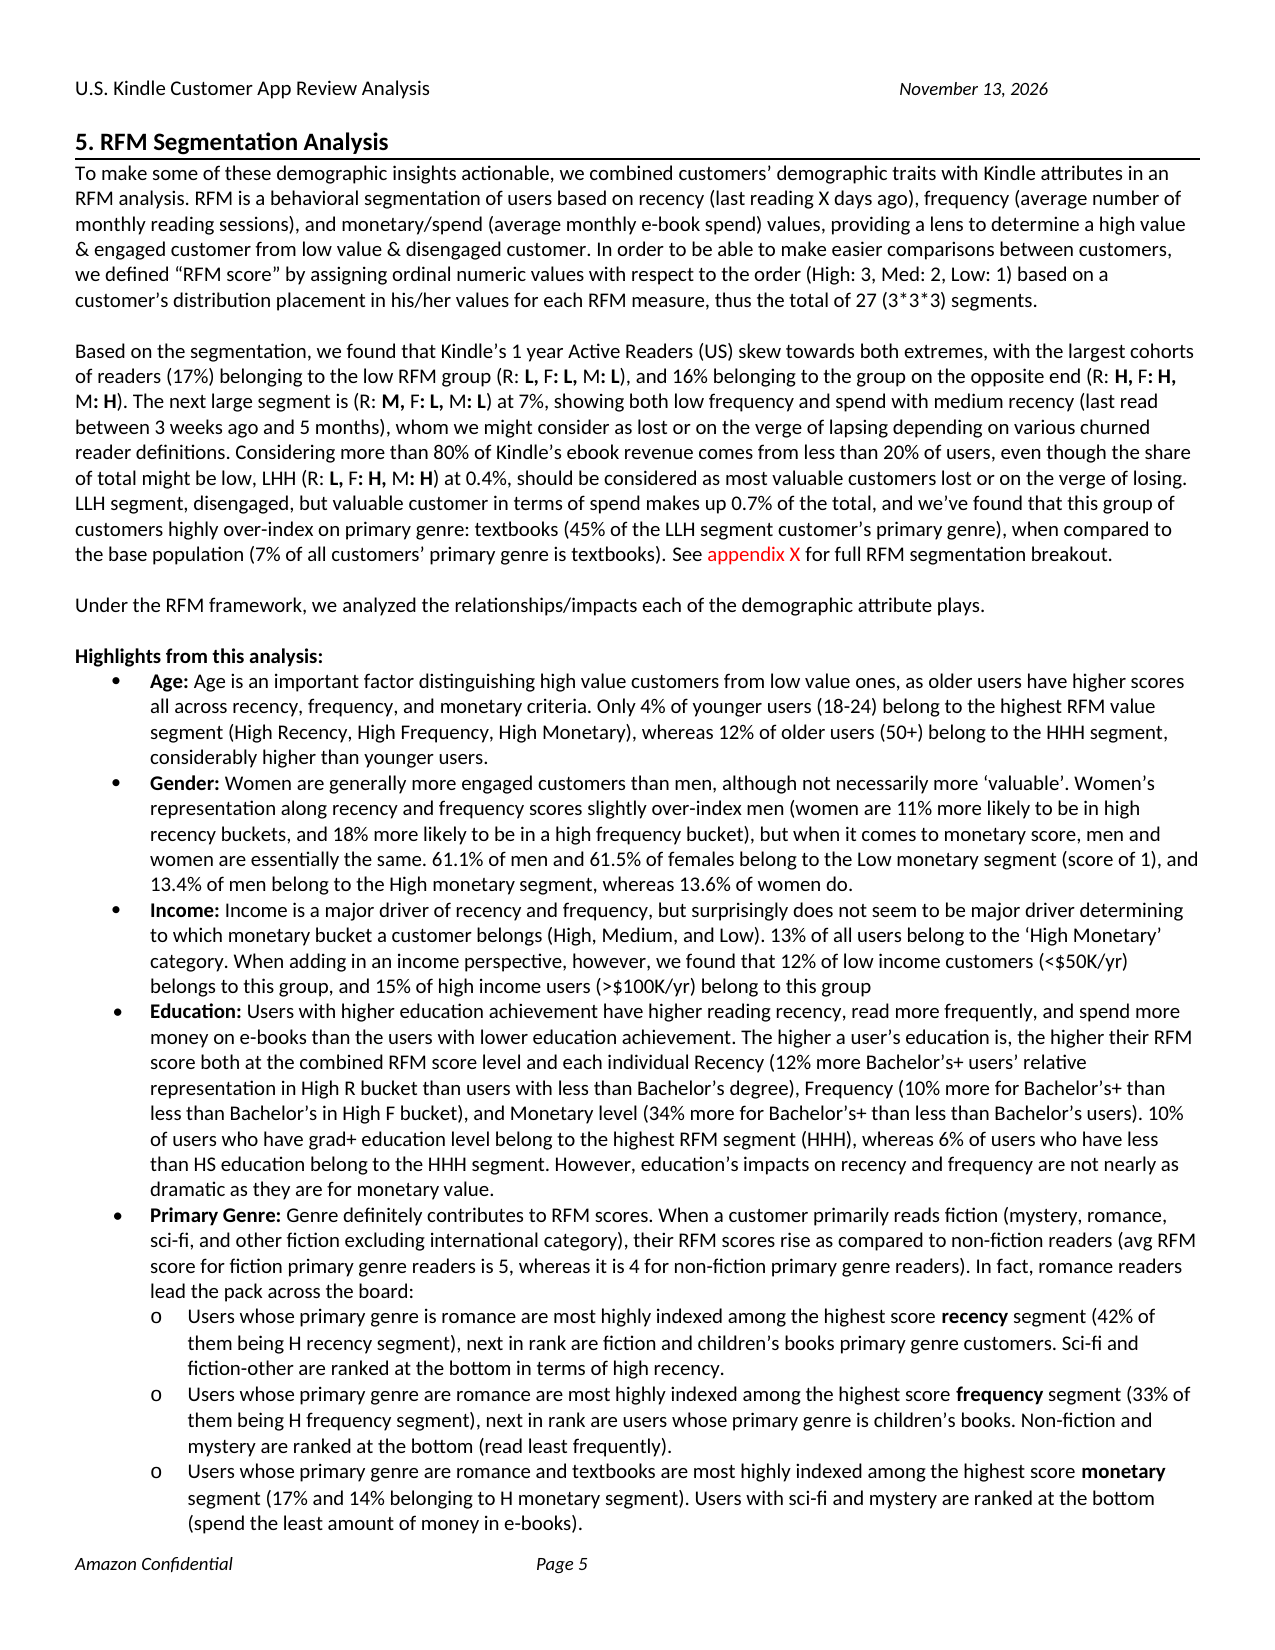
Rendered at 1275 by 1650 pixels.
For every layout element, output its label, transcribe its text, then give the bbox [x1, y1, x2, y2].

list Education: Users with higher education achievement have higher reading recency, read more frequently, and spend more money on e-books than the users with lower education achievement. The higher a user’s education is, the higher their RFM score both at the combined RFM score level and each individual Recency (12% more Bachelor’s+ users’ relative representation in High R bucket than users with less than Bachelor’s degree), Frequency (10% more for Bachelor’s+ than less than Bachelor’s in High F bucket), and Monetary level (34% more for Bachelor’s+ than less than Bachelor’s users). 10% of users who have grad+ education level belong to the highest RFM segment (HHH), whereas 6% of users who have less than HS education belong to the HHH segment. However, education’s impacts on recency and frequency are not nearly as dramatic as they are for monetary value. [112, 999, 1200, 1202]
list Under the RFM framework, we analyzed the relationships/impacts each of the demographic attribute plays. [75, 592, 1200, 617]
text 5. RFM Segmentation Analysis [75, 126, 1200, 158]
list Users whose primary genre is romance are most highly indexed among the highest score recency segment (42% of them being H recency segment), next in rank are fiction and children’s books primary genre customers. Sci-fi and fiction-other are ranked at the bottom in terms of high recency. [150, 1304, 1200, 1381]
list Users whose primary genre are romance and textbooks are most highly indexed among the highest score monetary segment (17% and 14% belonging to H monetary segment). Users with sci-fi and mystery are ranked at the bottom (spend the least amount of money in e-books). [150, 1458, 1200, 1536]
list Primary Genre: Genre definitely contributes to RFM scores. When a customer primarily reads fiction (mystery, romance, sci-fi, and other fiction excluding international category), their RFM scores rise as compared to non-fiction readers (avg RFM score for fiction primary genre readers is 5, whereas it is 4 for non-fiction primary genre readers). In fact, romance readers lead the pack across the board: [112, 1202, 1200, 1304]
text Based on the segmentation, we found that Kindle’s 1 year Active Readers (US) skew towards both extremes, with the largest cohorts of readers (17%) belonging to the low RFM group (R: L, F: L, M: L), and 16% belonging to the group on the opposite end (R: H, F: H, M: H). The next large segment is (R: M, F: L, M: L) at 7%, showing both low frequency and spend with medium recency (last read between 3 weeks ago and 5 months), whom we might consider as lost or on the verge of lapsing depending on various churned reader definitions. Considering more than 80% of Kindle’s ebook revenue comes from less than 20% of users, even though the share of total might be low, LHH (R: L, F: H, M: H) at 0.4%, should be considered as most valuable customers lost or on the verge of losing. [75, 338, 1200, 490]
list Income: Income is a major driver of recency and frequency, but surprisingly does not seem to be major driver determining to which monetary bucket a customer belongs (High, Medium, and Low). 13% of all users belong to the ‘High Monetary’ category. When adding in an income perspective, however, we found that 12% of low income customers (<$50K/yr) belongs to this group, and 15% of high income users (>$100K/yr) belong to this group [112, 897, 1200, 999]
list Highlights from this analysis: [75, 643, 1200, 668]
list Age: Age is an important factor distinguishing high value customers from low value ones, as older users have higher scores all across recency, frequency, and monetary criteria. Only 4% of younger users (18-24) belong to the highest RFM value segment (High Recency, High Frequency, High Monetary), whereas 12% of older users (50+) belong to the HHH segment, considerably higher than younger users. [112, 668, 1200, 770]
list Users whose primary genre are romance are most highly indexed among the highest score frequency segment (33% of them being H frequency segment), next in rank are users whose primary genre is children’s books. Non-fiction and mystery are ranked at the bottom (read least frequently). [150, 1381, 1200, 1458]
text To make some of these demographic insights actionable, we combined customers’ demographic traits with Kindle attributes in an RFM analysis. RFM is a behavioral segmentation of users based on recency (last reading X days ago), frequency (average number of monthly reading sessions), and monetary/spend (average monthly e-book spend) values, providing a lens to determine a high value & engaged customer from low value & disengaged customer. In order to be able to make easier comparisons between customers, we defined “RFM score” by assigning ordinal numeric values with respect to the order (High: 3, Med: 2, Low: 1) based on a customer’s distribution placement in his/her values for each RFM measure, thus the total of 27 (3*3*3) segments. [75, 160, 1200, 312]
list Gender: Women are generally more engaged customers than men, although not necessarily more ‘valuable’. Women’s representation along recency and frequency scores slightly over-index men (women are 11% more likely to be in high recency buckets, and 18% more likely to be in a high frequency bucket), but when it comes to monetary score, men and women are essentially the same. 61.1% of men and 61.5% of females belong to the Low monetary segment (score of 1), and 13.4% of men belong to the High monetary segment, whereas 13.6% of women do. [112, 770, 1200, 897]
text LLH segment, disengaged, but valuable customer in terms of spend makes up 0.7% of the total, and we’ve found that this group of customers highly over-index on primary genre: textbooks (45% of the LLH segment customer’s primary genre), when compared to the base population (7% of all customers’ primary genre is textbooks). See appendix X for full RFM segmentation breakout. [75, 490, 1200, 567]
